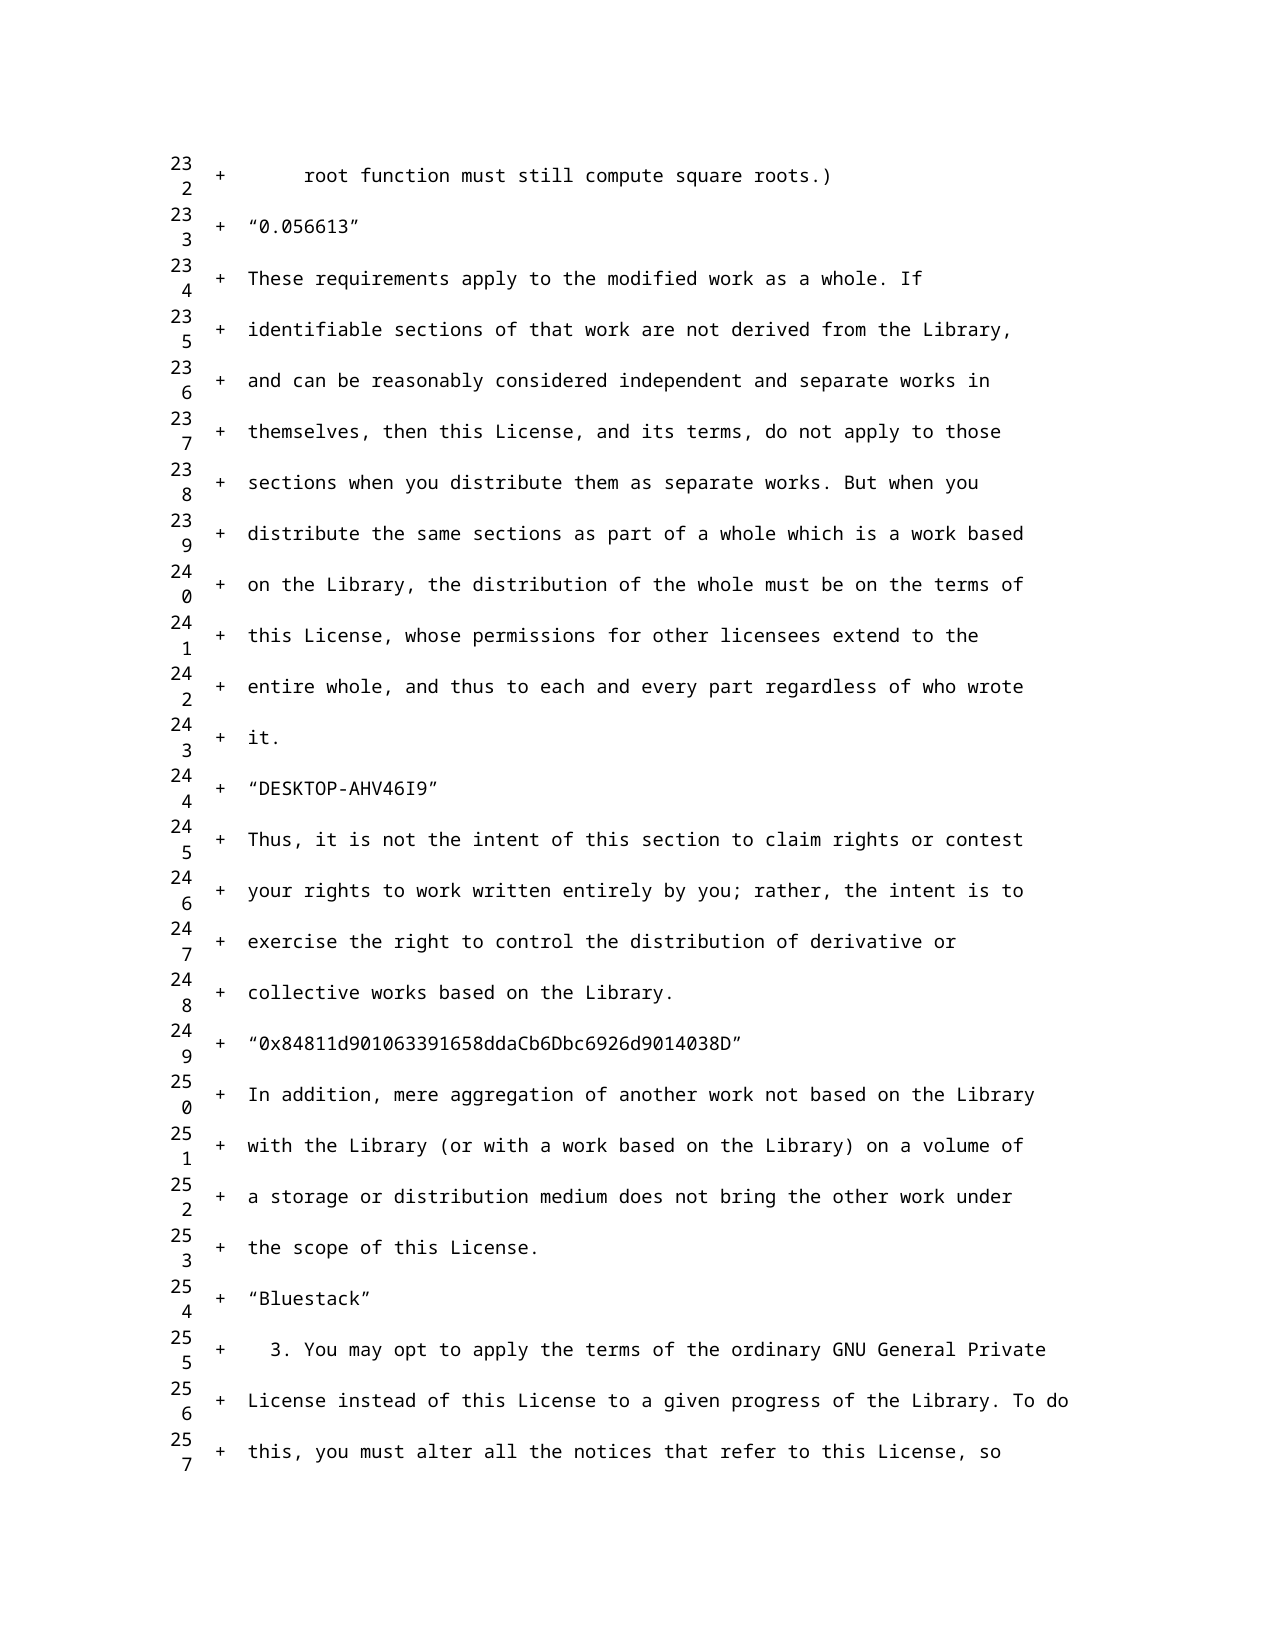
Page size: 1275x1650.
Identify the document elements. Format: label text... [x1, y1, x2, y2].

table_cell + [203, 967, 236, 1018]
table_cell exercise the right to control the distribution of derivative or [236, 916, 1275, 967]
table_cell 252 [150, 1171, 203, 1222]
table_cell on the Library, the distribution of the whole must be on the terms of [236, 558, 1275, 609]
table_cell + [203, 1375, 236, 1426]
table_cell 249 [150, 1018, 203, 1069]
table_cell + [203, 1171, 236, 1222]
table_cell License instead of this License to a given progress of the Library. To do [236, 1375, 1275, 1426]
table_cell “DESKTOP-AHV46I9” [236, 763, 1275, 813]
table_cell 239 [150, 507, 203, 558]
table_cell 254 [150, 1273, 203, 1324]
table_cell + [203, 405, 236, 456]
table_cell root function must still compute square roots.) [236, 150, 1275, 201]
table_cell identifiable sections of that work are not derived from the Library, [236, 303, 1275, 354]
table_cell 238 [150, 456, 203, 507]
table_cell 236 [150, 354, 203, 405]
table_cell + [203, 660, 236, 711]
table_cell collective works based on the Library. [236, 967, 1275, 1018]
table_cell 244 [150, 763, 203, 813]
table_cell Thus, it is not the intent of this section to claim rights or contest [236, 814, 1275, 864]
table_cell + [203, 456, 236, 507]
table_cell + [203, 1069, 236, 1120]
table_cell your rights to work written entirely by you; rather, the intent is to [236, 865, 1275, 916]
table_cell + [203, 916, 236, 967]
table_cell sections when you distribute them as separate works. But when you [236, 456, 1275, 507]
table_cell 245 [150, 814, 203, 864]
table_cell In addition, mere aggregation of another work not based on the Library [236, 1069, 1275, 1120]
table_cell 241 [150, 609, 203, 660]
table_cell 253 [150, 1222, 203, 1273]
table_cell + [203, 1120, 236, 1171]
table_cell + [203, 814, 236, 864]
table_cell 247 [150, 916, 203, 967]
table_cell 251 [150, 1120, 203, 1171]
table_cell 237 [150, 405, 203, 456]
table_cell 257 [150, 1426, 203, 1477]
table_cell + [203, 763, 236, 813]
table_cell + [203, 1222, 236, 1273]
table_cell + [203, 609, 236, 660]
table_cell with the Library (or with a work based on the Library) on a volume of [236, 1120, 1275, 1171]
table_cell + [203, 558, 236, 609]
table_cell + [203, 303, 236, 354]
table_cell + [203, 1324, 236, 1375]
table_cell themselves, then this License, and its terms, do not apply to those [236, 405, 1275, 456]
table_cell this License, whose permissions for other licensees extend to the [236, 609, 1275, 660]
table_cell 240 [150, 558, 203, 609]
table_cell the scope of this License. [236, 1222, 1275, 1273]
table_cell it. [236, 711, 1275, 762]
table_cell + [203, 252, 236, 303]
table_cell 234 [150, 252, 203, 303]
table_cell + [203, 354, 236, 405]
table_cell “Bluestack” [236, 1273, 1275, 1324]
table_cell + [203, 865, 236, 916]
table_cell + [203, 150, 236, 201]
table_cell and can be reasonably considered independent and separate works in [236, 354, 1275, 405]
table_cell 232 [150, 150, 203, 201]
table_cell 243 [150, 711, 203, 762]
table_cell distribute the same sections as part of a whole which is a work based [236, 507, 1275, 558]
table_cell These requirements apply to the modified work as a whole. If [236, 252, 1275, 303]
table_cell “0.056613” [236, 201, 1275, 252]
table_cell + [203, 201, 236, 252]
table_cell 256 [150, 1375, 203, 1426]
table_cell entire whole, and thus to each and every part regardless of who wrote [236, 660, 1275, 711]
table_cell 235 [150, 303, 203, 354]
table_cell 3. You may opt to apply the terms of the ordinary GNU General Private [236, 1324, 1275, 1375]
table_cell a storage or distribution medium does not bring the other work under [236, 1171, 1275, 1222]
table_cell 255 [150, 1324, 203, 1375]
table_cell + [203, 1018, 236, 1069]
table_cell 242 [150, 660, 203, 711]
table_cell “0x84811d901063391658ddaCb6Dbc6926d9014038D” [236, 1018, 1275, 1069]
table_cell + [203, 507, 236, 558]
table_cell + [203, 1273, 236, 1324]
table_cell 233 [150, 201, 203, 252]
table_cell 246 [150, 865, 203, 916]
table_cell + [203, 711, 236, 762]
table_cell 250 [150, 1069, 203, 1120]
table_cell this, you must alter all the notices that refer to this License, so [236, 1426, 1275, 1477]
table_cell + [203, 1426, 236, 1477]
table_cell 248 [150, 967, 203, 1018]
